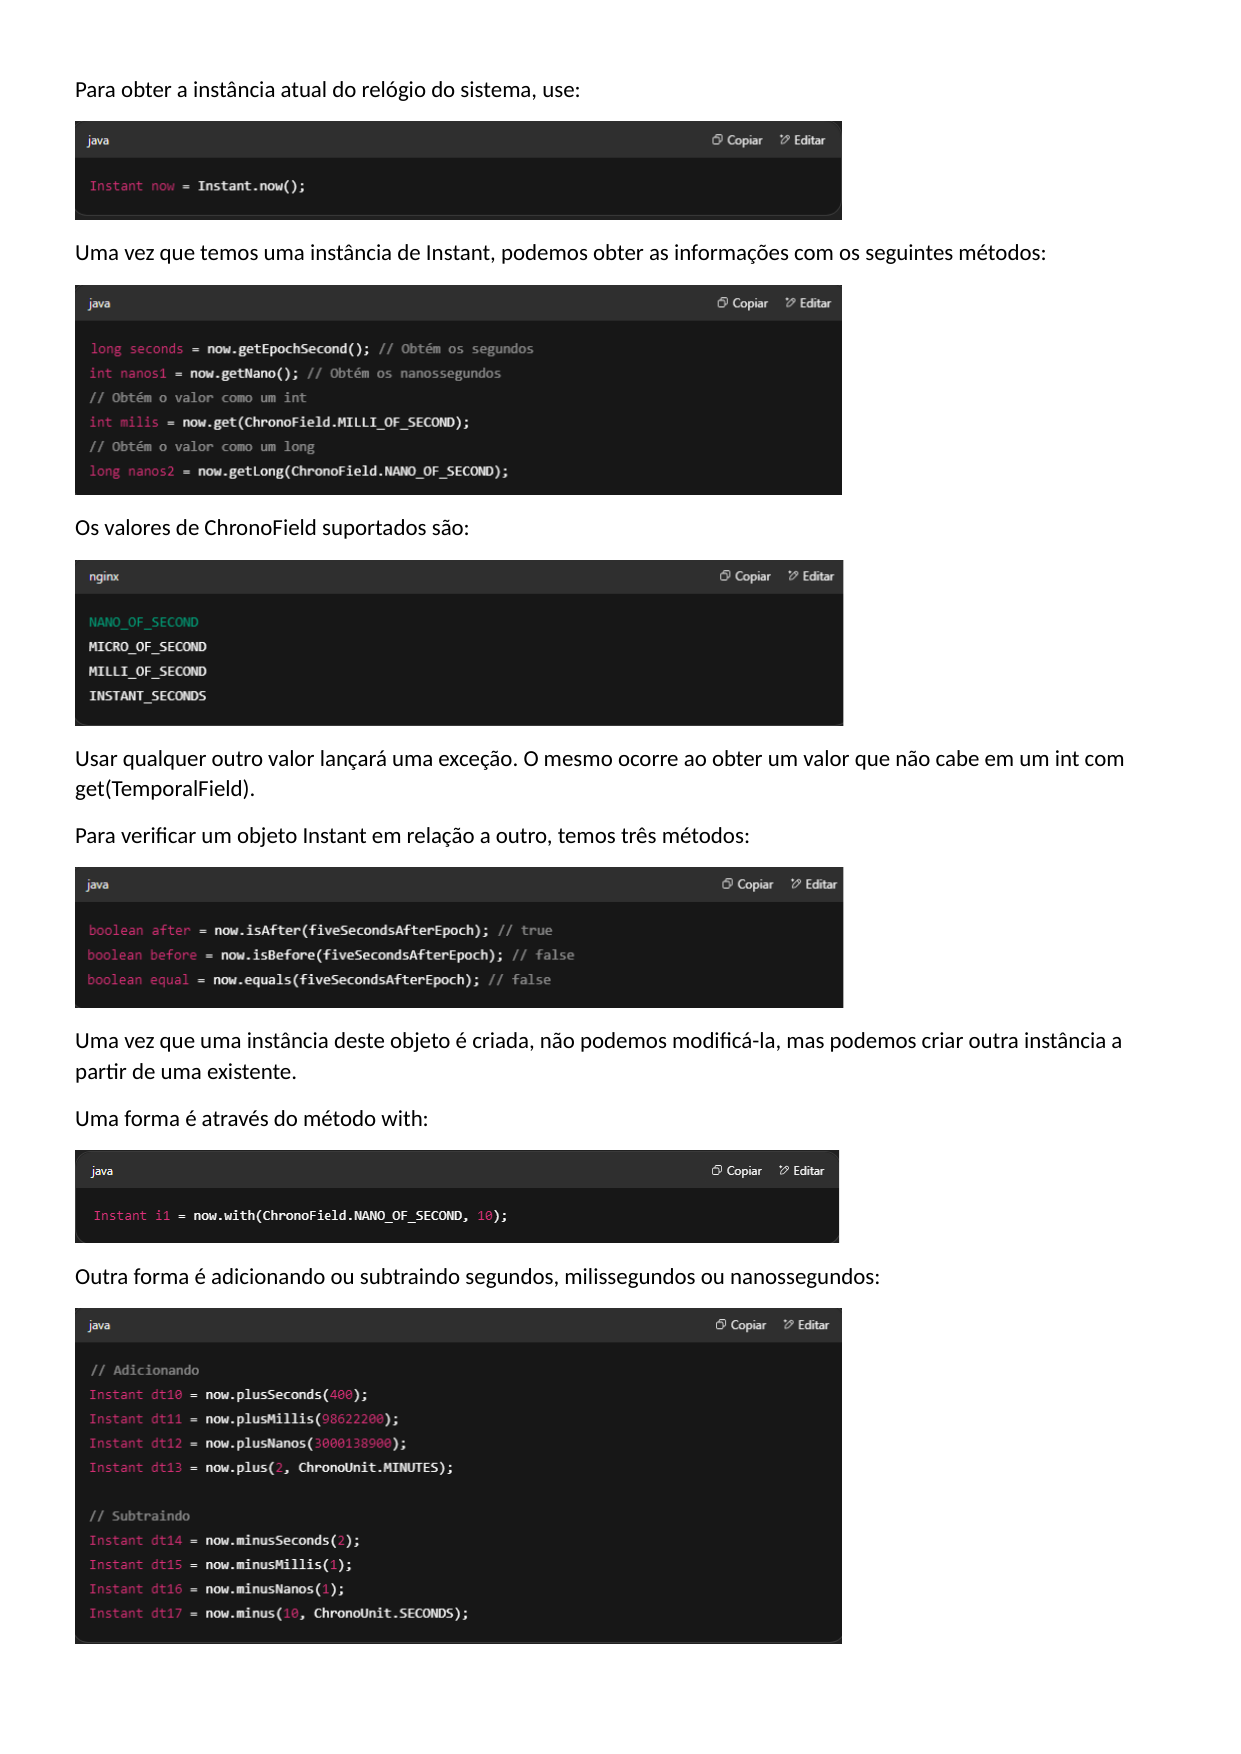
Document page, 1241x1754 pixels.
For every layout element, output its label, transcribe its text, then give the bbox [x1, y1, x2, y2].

text Usar qualquer outro valor lançará uma exceção. O mesmo ocorre ao obter um valor que não cabe em um int com get(TemporalField). [75, 744, 1165, 802]
text Os valores de ChronoField suportados são: [75, 513, 1165, 541]
picture [75, 1308, 842, 1644]
picture [75, 121, 842, 220]
text Para verificar um objeto Instant em relação a outro, temos três métodos: [75, 821, 1165, 849]
text Uma forma é através do método with: [75, 1104, 1165, 1132]
text Uma vez que temos uma instância de Instant, podemos obter as informações com os seguintes métodos: [75, 238, 1165, 266]
picture [75, 560, 844, 726]
text Para obter a instância atual do relógio do sistema, use: [75, 75, 1165, 103]
picture [75, 285, 842, 495]
text Uma vez que uma instância deste objeto é criada, não podemos modificá-la, mas podemos criar outra instância a partir de uma existente. [75, 1027, 1165, 1085]
picture [75, 1150, 840, 1243]
text Outra forma é adicionando ou subtraindo segundos, milissegundos ou nanossegundos: [75, 1262, 1165, 1290]
picture [75, 867, 844, 1008]
